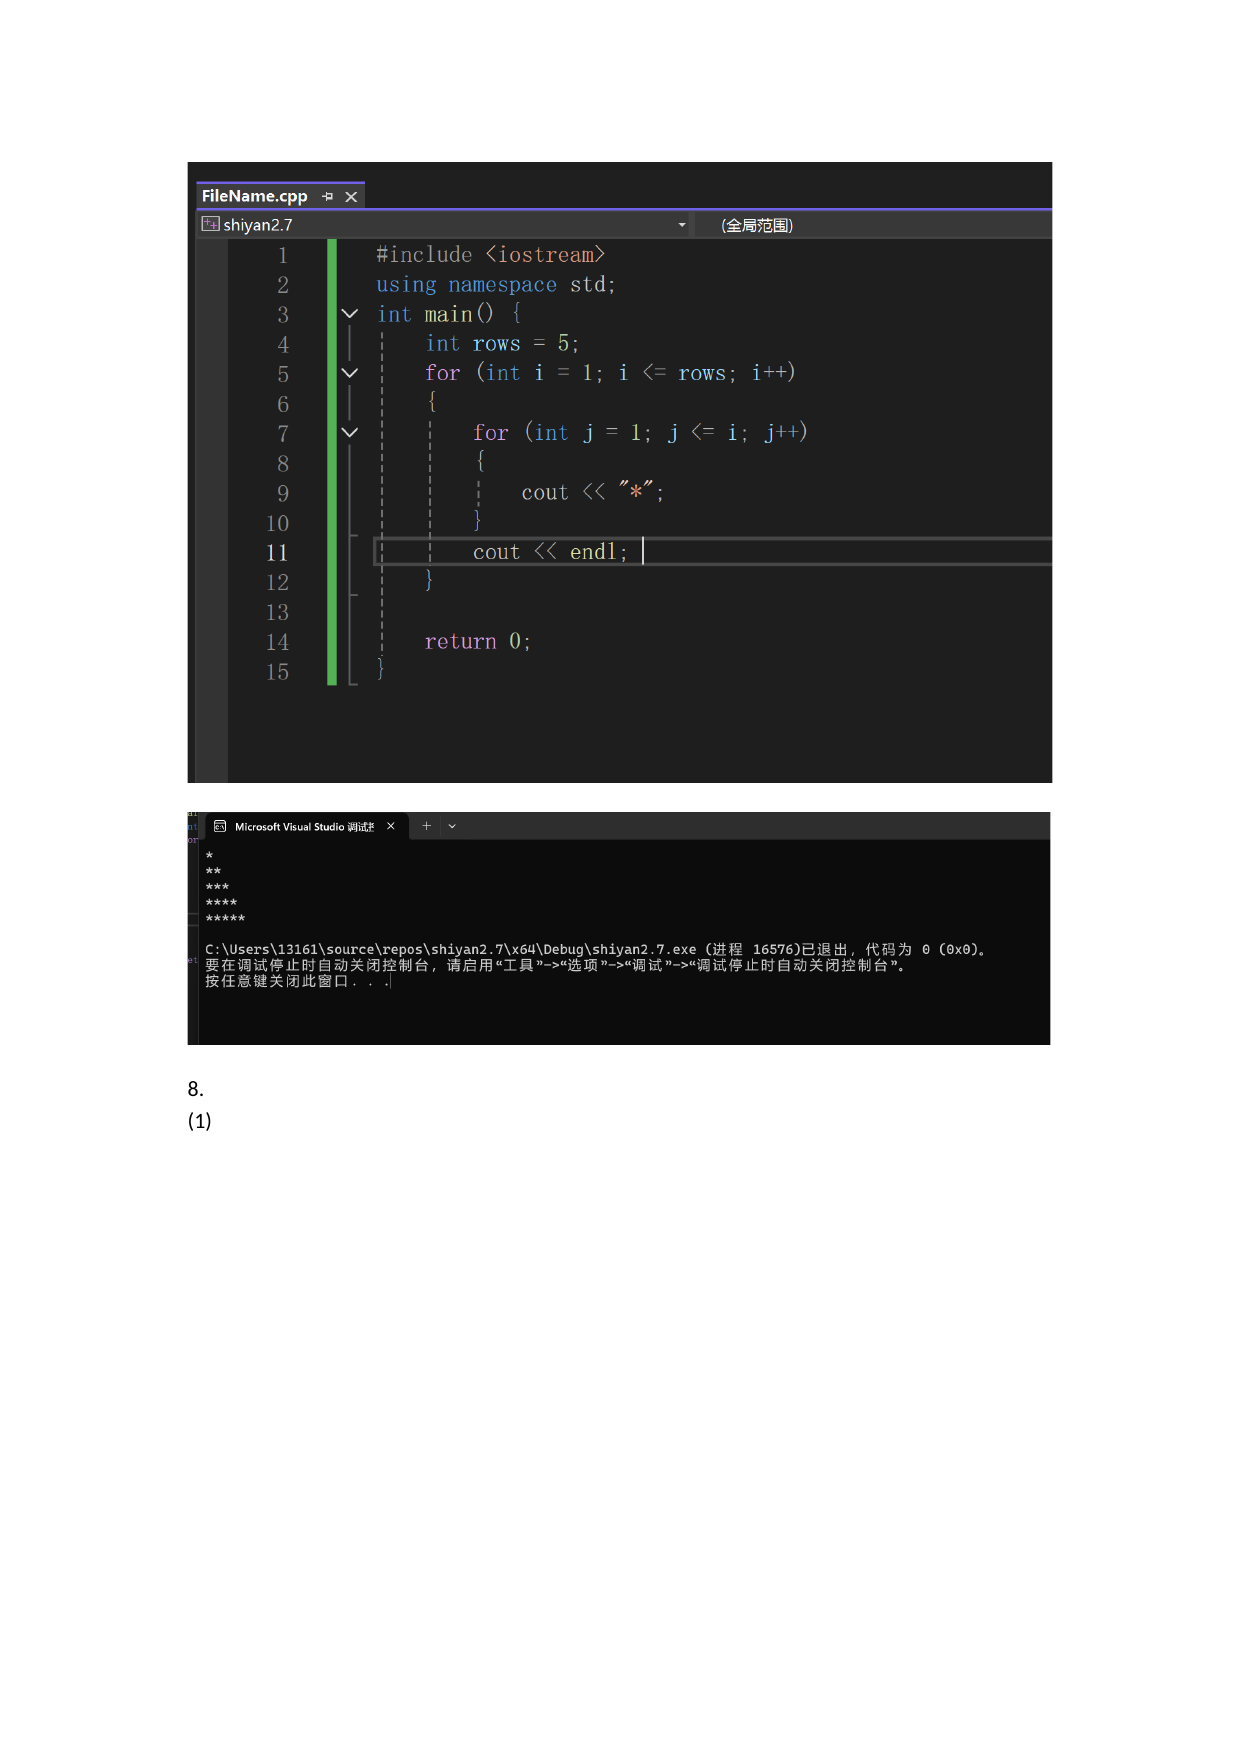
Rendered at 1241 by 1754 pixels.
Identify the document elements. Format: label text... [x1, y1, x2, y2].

picture [187, 812, 1051, 1045]
text (1) [187, 1104, 1053, 1137]
picture [187, 162, 1053, 783]
text 8. [187, 1072, 1053, 1104]
